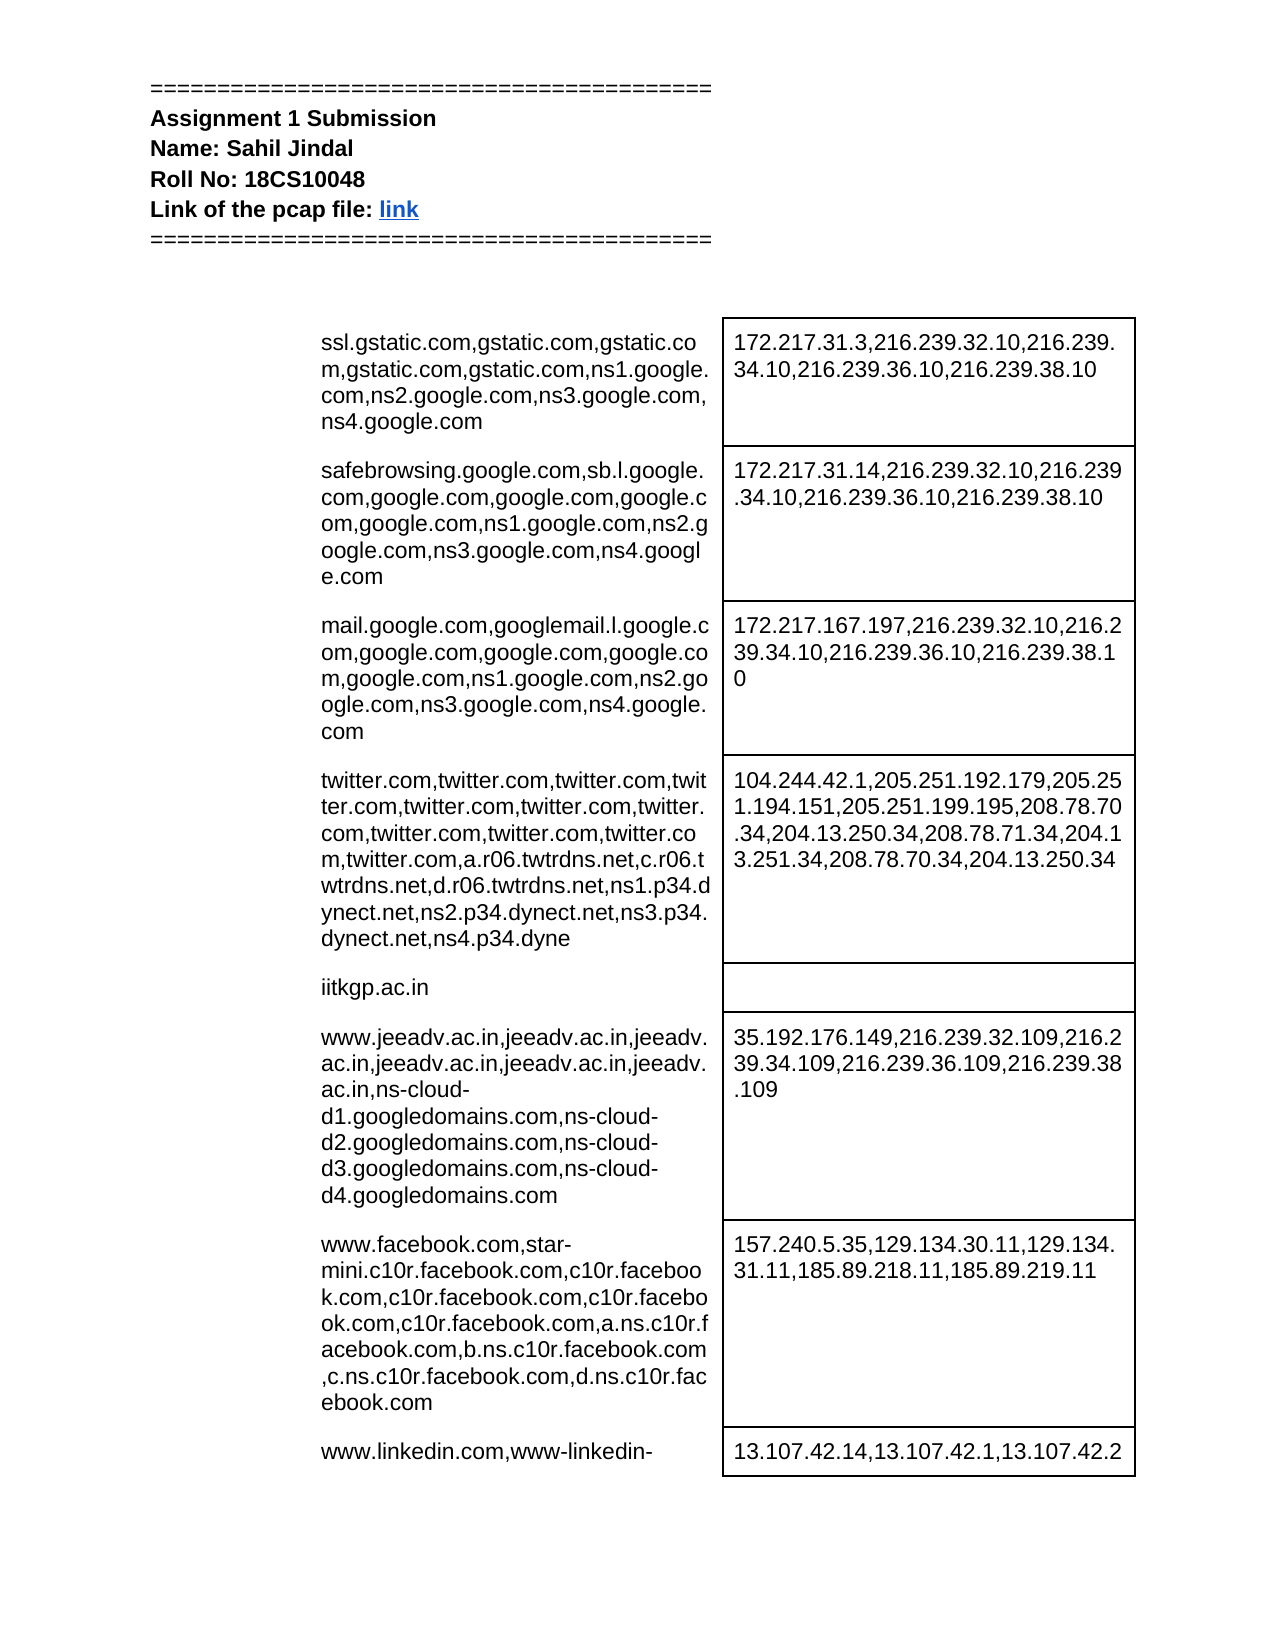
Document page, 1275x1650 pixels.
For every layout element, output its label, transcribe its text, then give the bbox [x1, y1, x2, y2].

table_cell 35.192.176.149,216.239.32.109,216.239.34.109,216.239.36.109,216.239.38.109 [724, 1013, 1134, 1218]
table_cell [724, 964, 1134, 1011]
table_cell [724, 1428, 1134, 1475]
table_cell 104.244.42.1,205.251.192.179,205.251.194.151,205.251.199.195,208.78.70.34,204.13.250.34,208.78.71.34,204.13.251.34,208.78.70.34,204.13.250.34 [724, 756, 1134, 962]
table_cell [310, 1426, 722, 1475]
table_cell 172.217.31.14,216.239.32.10,216.239.34.10,216.239.36.10,216.239.38.10 [724, 447, 1134, 600]
table_cell www.jeeadv.ac.in,jeeadv.ac.in,jeeadv.ac.in,jeeadv.ac.in,jeeadv.ac.in,jeeadv.ac.in,ns-cloud-d1.googledomains.com,ns-cloud-d2.googledomains.com,ns-cloud-d3.googledomains.com,ns-cloud-d4.googledomains.com [310, 1011, 722, 1218]
table_cell safebrowsing.google.com,sb.l.google.com,google.com,google.com,google.com,google.com,ns1.google.com,ns2.google.com,ns3.google.com,ns4.google.com [310, 445, 722, 600]
table_cell 172.217.167.197,216.239.32.10,216.239.34.10,216.239.36.10,216.239.38.10 [724, 602, 1134, 754]
table_cell 157.240.5.35,129.134.30.11,129.134.31.11,185.89.218.11,185.89.219.11 [724, 1221, 1134, 1426]
table_cell twitter.com,twitter.com,twitter.com,twitter.com,twitter.com,twitter.com,twitter.com,twitter.com,twitter.com,twitter.com,twitter.com,a.r06.twtrdns.net,c.r06.twtrdns.net,d.r06.twtrdns.net,ns1.p34.dynect.net,ns2.p34.dynect.net,ns3.p34.dynect.net,ns4.p34.dyne [310, 754, 722, 962]
table_cell 172.217.31.3,216.239.32.10,216.239.34.10,216.239.36.10,216.239.38.10 [724, 319, 1134, 445]
table_cell www.facebook.com,star-mini.c10r.facebook.com,c10r.facebook.com,c10r.facebook.com,c10r.facebook.com,c10r.facebook.com,a.ns.c10r.facebook.com,b.ns.c10r.facebook.com,c.ns.c10r.facebook.com,d.ns.c10r.facebook.com [310, 1219, 722, 1426]
table_cell iitkgp.ac.in [310, 962, 722, 1011]
table_cell ssl.gstatic.com,gstatic.com,gstatic.com,gstatic.com,gstatic.com,ns1.google.com,ns2.google.com,ns3.google.com,ns4.google.com [310, 317, 722, 445]
table_cell mail.google.com,googlemail.l.google.com,google.com,google.com,google.com,google.com,ns1.google.com,ns2.google.com,ns3.google.com,ns4.google.com [310, 600, 722, 754]
